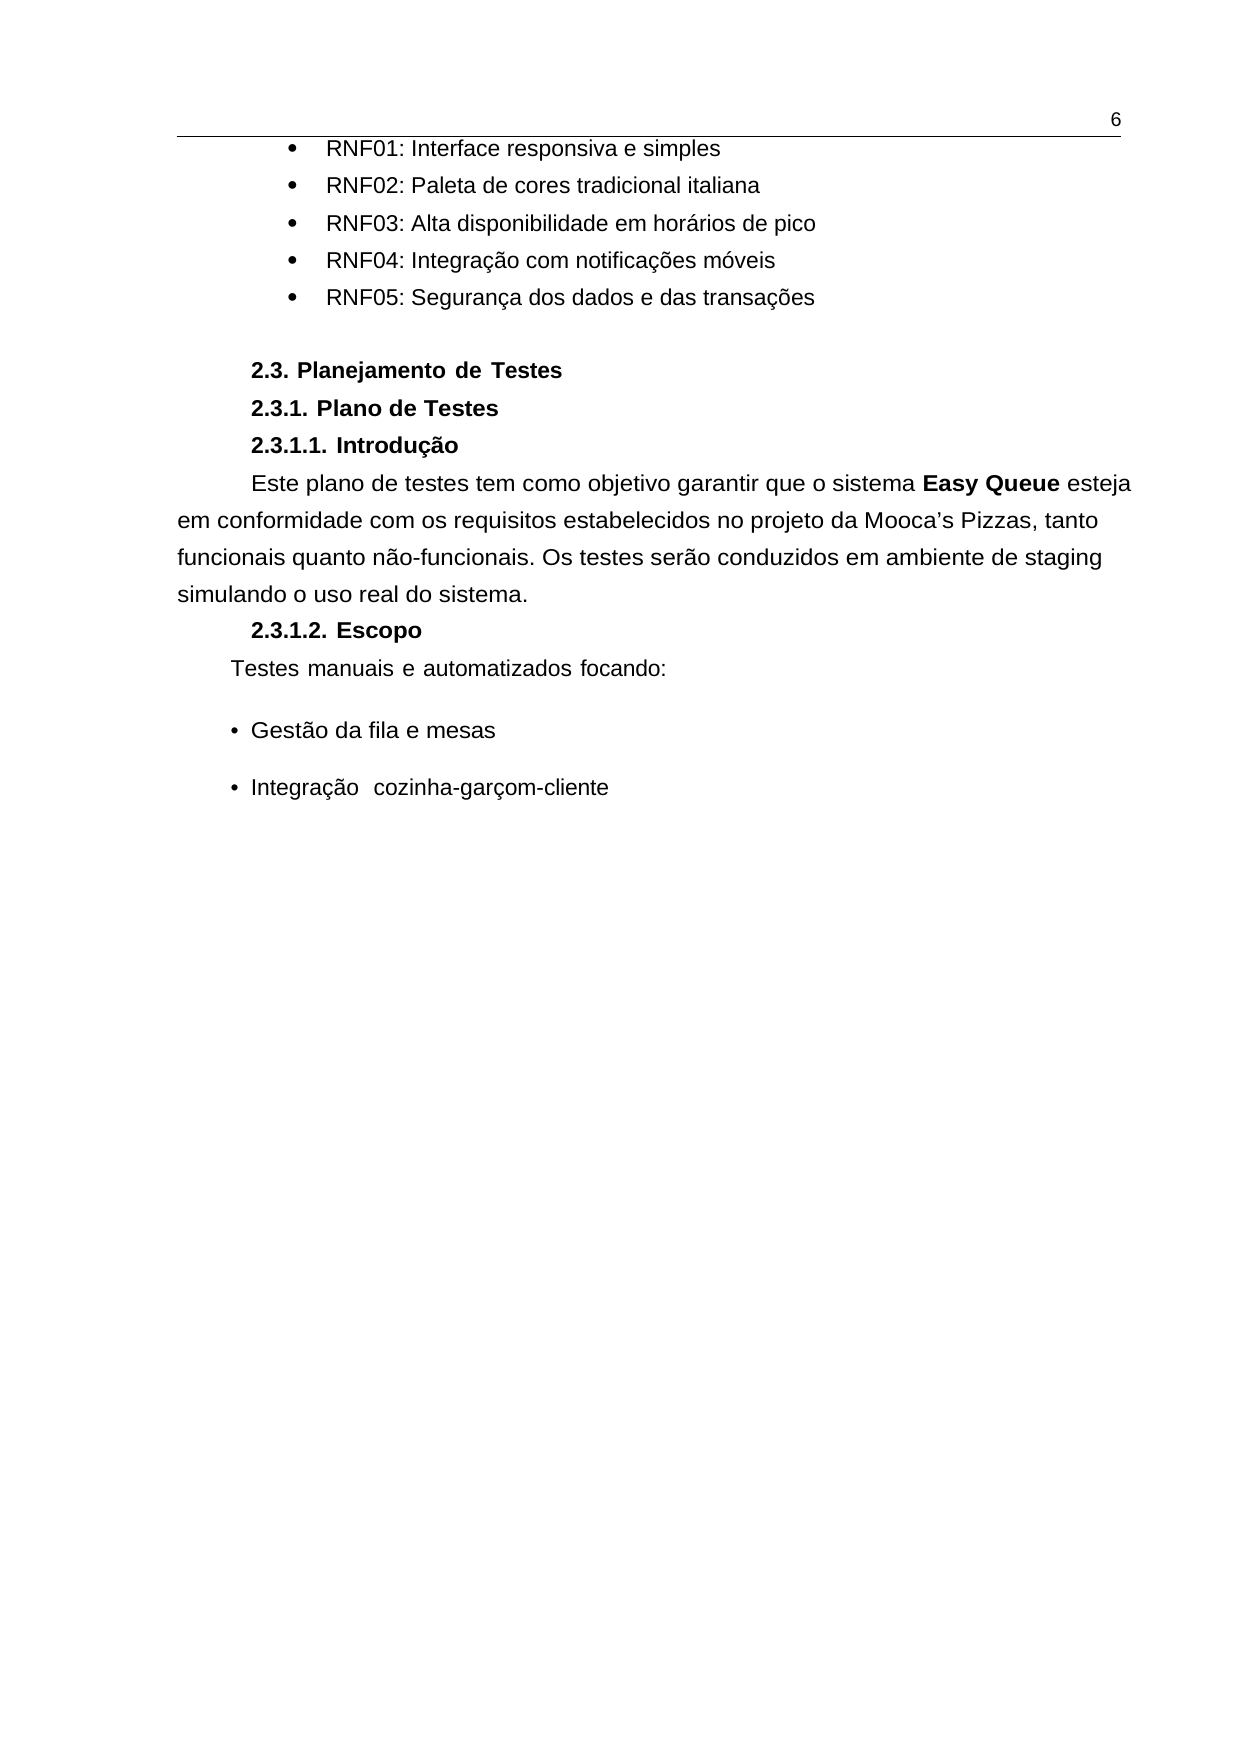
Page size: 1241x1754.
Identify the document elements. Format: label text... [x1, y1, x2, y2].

list Introdução [251, 432, 1137, 459]
text Testes manuais e automatizados focando: [230, 655, 1137, 682]
subtitle Escopo [251, 618, 1137, 644]
list RNF02: Paleta de cores tradicional italiana [288, 172, 1137, 199]
list Plano de Testes [251, 395, 1137, 421]
list RNF01: Interface responsiva e simples [288, 135, 1137, 162]
text Este plano de testes tem como objetivo garantir que o sistema Easy Queue esteja em conformidade com os requisitos estabelecidos no projeto da Mooca’s Pizzas, tanto funcionais quanto não-funcionais. Os testes serão conduzidos em ambiente de staging simulando o uso real do sistema. [177, 470, 1137, 607]
list RNF05: Segurança dos dados e das transações [288, 284, 1137, 310]
list RNF03: Alta disponibilidade em horários de pico [288, 209, 1137, 236]
list Integração cozinha-garçom-cliente [230, 774, 1137, 800]
list RNF04: Integração com notificações móveis [288, 247, 1137, 273]
list Gestão da fila e mesas [230, 717, 1137, 743]
list Planejamento de Testes [251, 358, 1137, 384]
